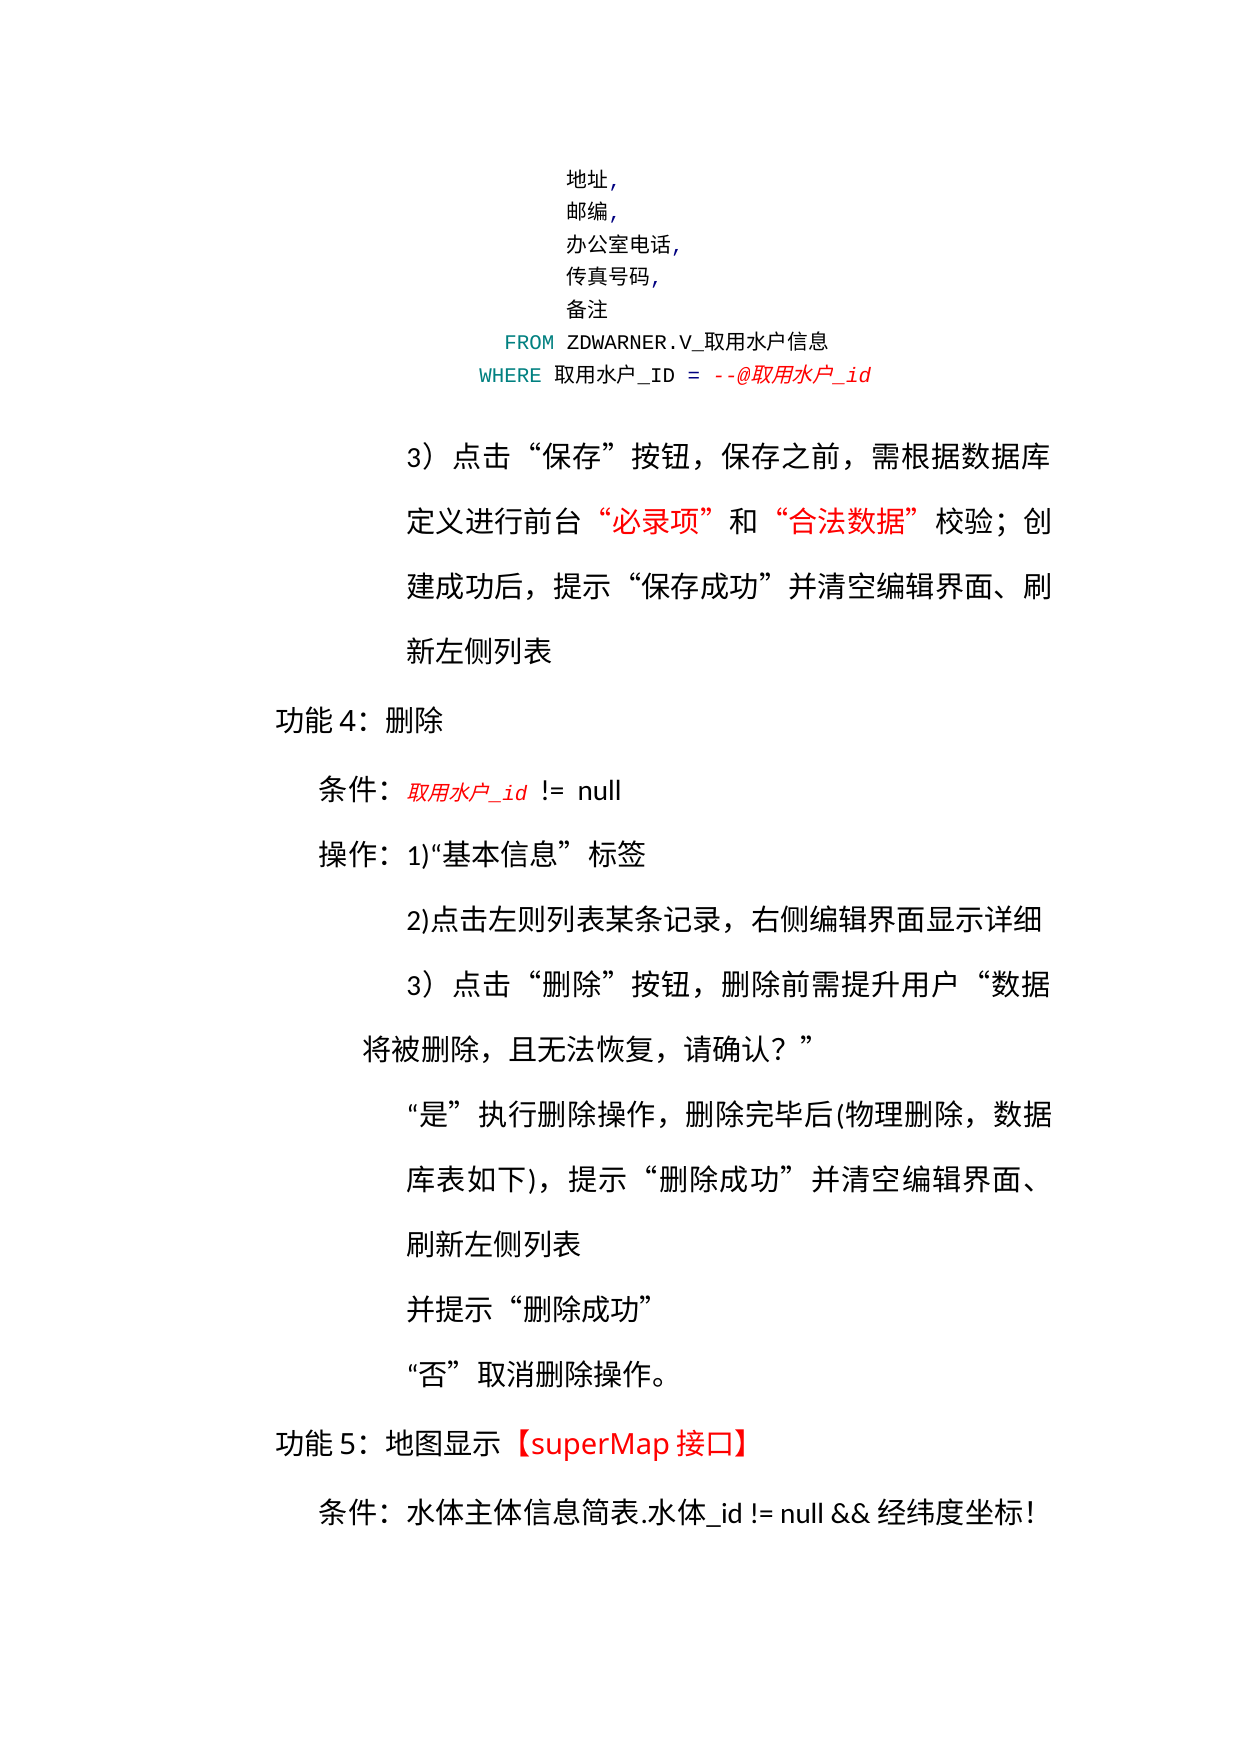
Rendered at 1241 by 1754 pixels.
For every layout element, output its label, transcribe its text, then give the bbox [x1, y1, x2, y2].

text 邮编, [479, 194, 1053, 227]
text 3）点击“保存”按钮，保存之前，需根据数据库定义进行前台“必录项”和“合法数据”校验；创建成功后，提示“保存成功”并清空编辑界面、刷新左侧列表 [406, 422, 1053, 682]
subtitle 功能4：删除 [275, 686, 1053, 751]
text FROM ZDWARNER.V_取用水户信息 [479, 324, 1053, 357]
text 办公室电话, [479, 227, 1053, 259]
text 3）点击“删除”按钮，删除前需提升用户“数据将被删除，且无法恢复，请确认？” [362, 950, 1053, 1080]
text 条件：取用水户_id != null [275, 755, 1053, 820]
text 传真号码, [479, 259, 1053, 292]
text 备注 [479, 292, 1053, 324]
text 2)点击左则列表某条记录，右侧编辑界面显示详细 [362, 885, 1053, 950]
text 操作：1)“基本信息”标签 [275, 820, 1053, 885]
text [319, 1479, 1053, 1544]
text “是”执行删除操作，删除完毕后(物理删除，数据库表如下)，提示“删除成功”并清空编辑界面、刷新左侧列表 [406, 1080, 1053, 1275]
text “否”取消删除操作。 [362, 1340, 1053, 1405]
text 地址, [479, 162, 1053, 194]
text WHERE 取用水户_ID = --@取用水户_id [479, 357, 1053, 389]
subtitle 功能5：地图显示【superMap接口】 [275, 1409, 1053, 1474]
text 并提示“删除成功” [362, 1275, 1053, 1340]
